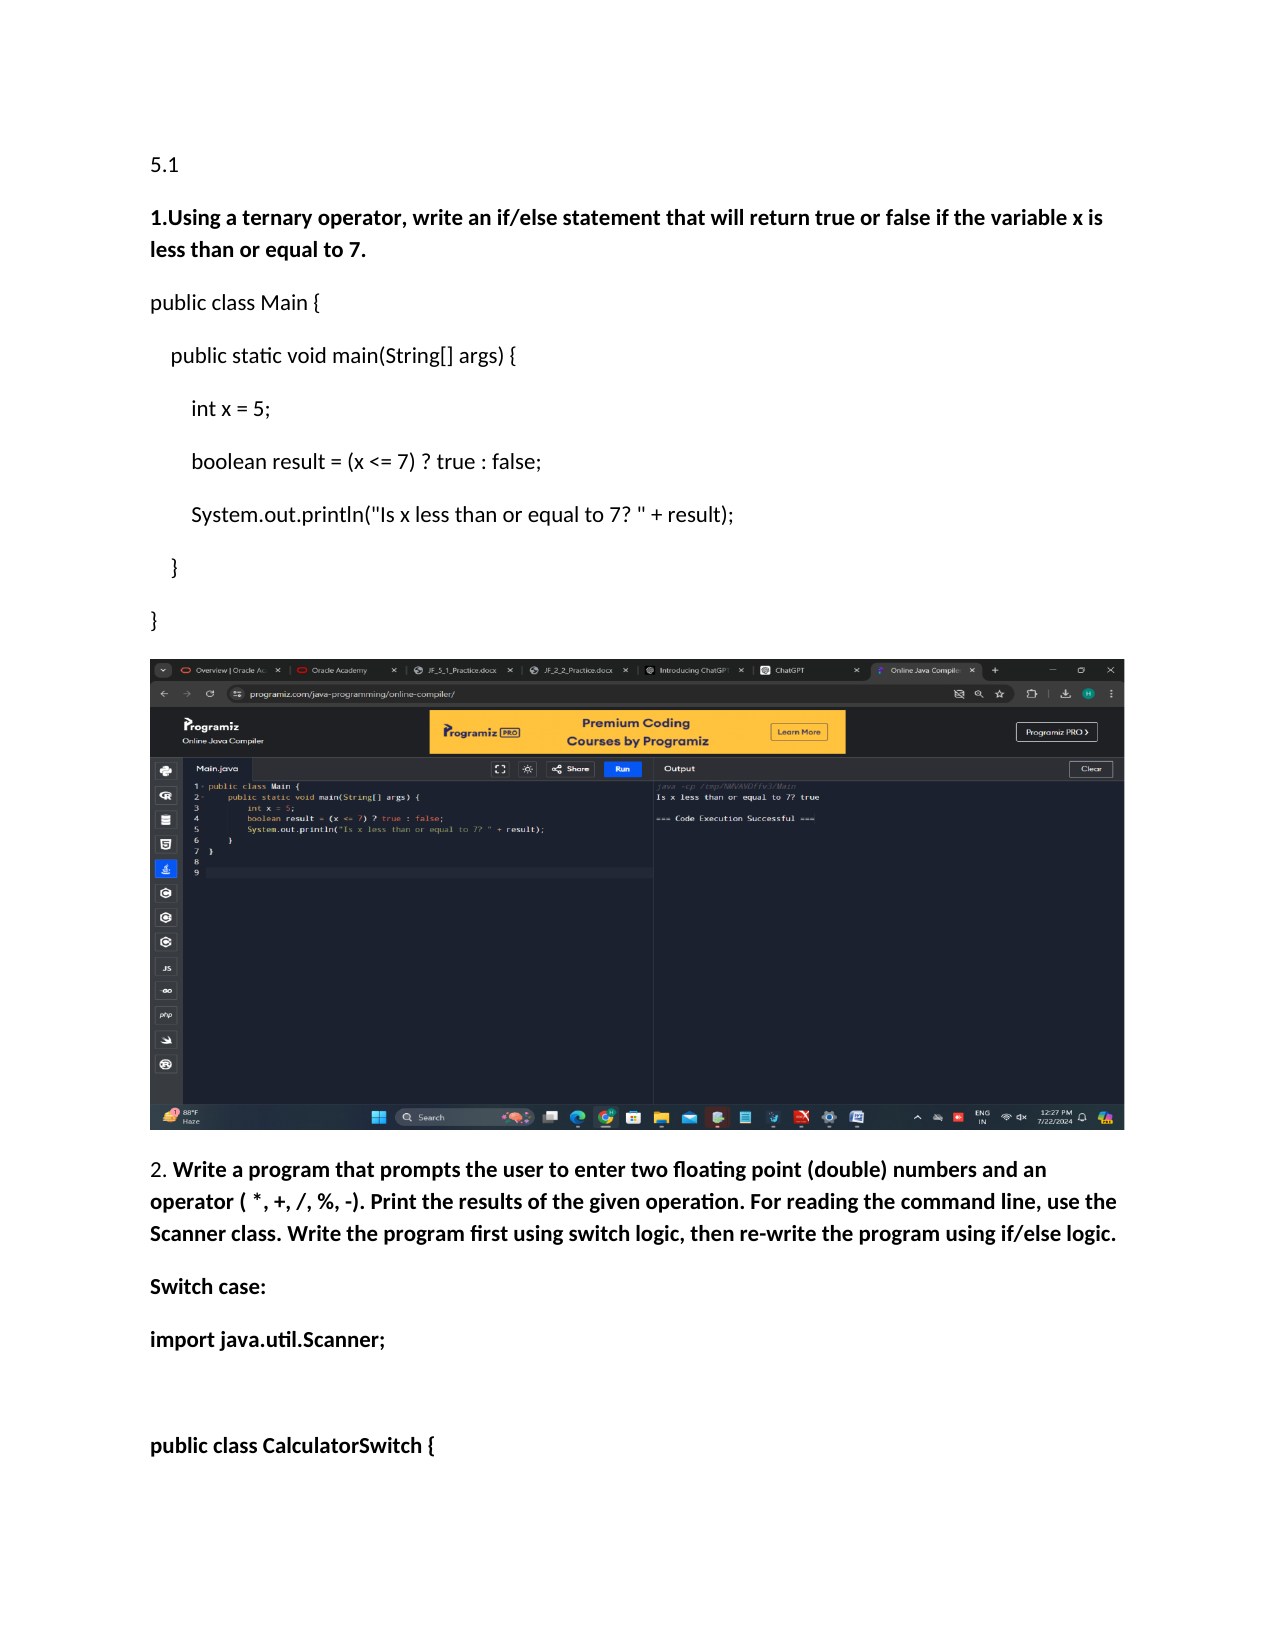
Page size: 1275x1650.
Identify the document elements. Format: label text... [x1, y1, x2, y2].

text 2. Write a program that prompts the user to enter two floating point (double) numbers and an operator ( *, +, /, %, -). Print the results of the given operation. For reading the command line, use the Scanner class. Write the program first using switch logic, then re-write the program using if/else logic. [150, 1155, 1125, 1247]
text public class Main { [150, 288, 1125, 316]
picture [150, 659, 1125, 1130]
text public class CalculatorSwitch { [150, 1431, 1125, 1459]
text } [150, 553, 1125, 581]
text import java.util.Scanner; [150, 1325, 1125, 1353]
text boolean result = (x <= 7) ? true : false; [150, 447, 1125, 475]
text 5.1 [150, 150, 1125, 178]
text public static void main(String[] args) { [150, 341, 1125, 369]
text 1.Using a ternary operator, write an if/else statement that will return true or false if the variable x is less than or equal to 7. [150, 203, 1125, 263]
text int x = 5; [150, 394, 1125, 422]
text } [150, 606, 1125, 634]
text Switch case: [150, 1272, 1125, 1300]
text System.out.println("Is x less than or equal to 7? " + result); [150, 500, 1125, 528]
